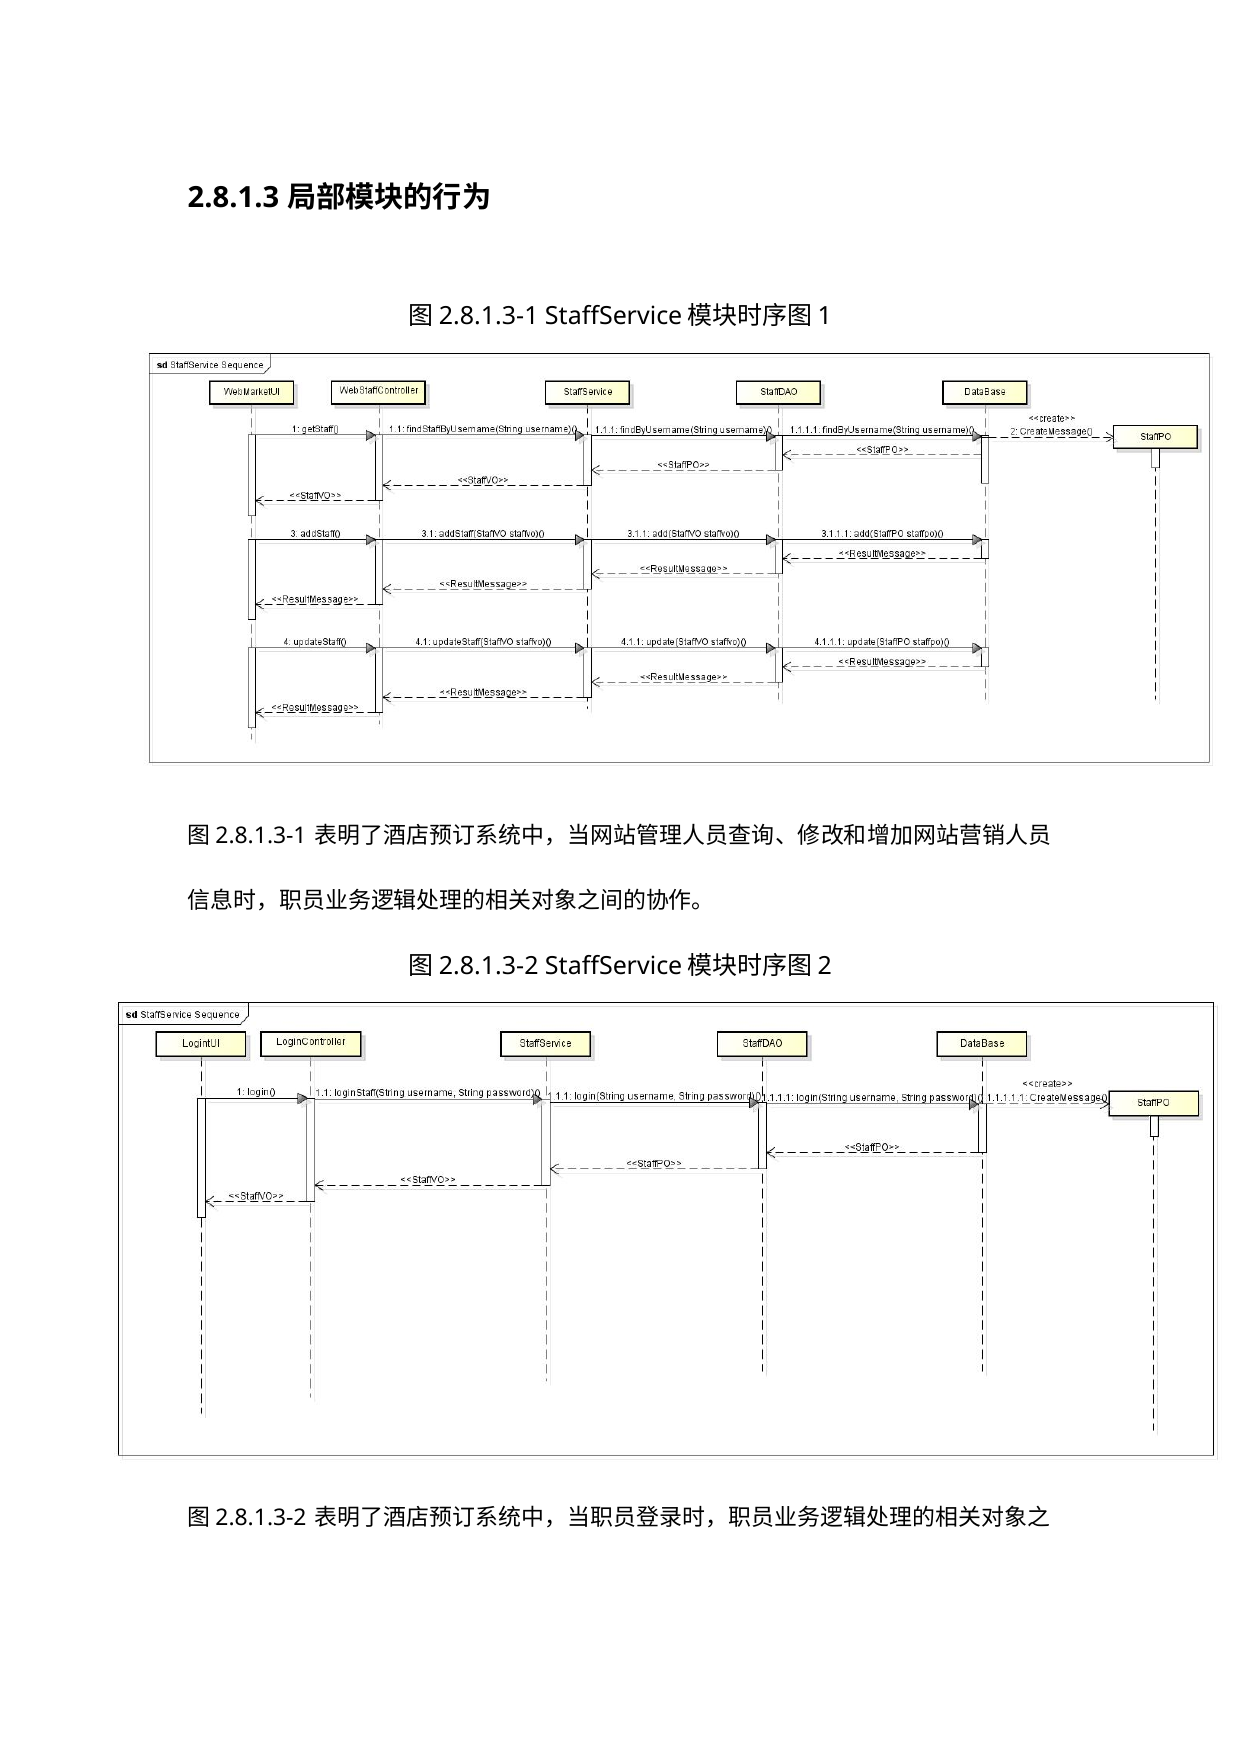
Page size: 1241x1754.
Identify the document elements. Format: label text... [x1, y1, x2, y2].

text 图2.8.1.3-1 StaffService模块时序图1 [187, 281, 1053, 345]
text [187, 1483, 1053, 1548]
text 图2.8.1.3-1 表明了酒店预订系统中，当网站管理人员查询、修改和增加网站营销人员信息时，职员业务逻辑处理的相关对象之间的协作。 [187, 801, 1053, 931]
picture [113, 995, 1224, 1464]
text 2.8.1.3 局部模块的行为 [187, 162, 1053, 227]
text 图2.8.1.3-2 StaffService模块时序图2 [187, 931, 1053, 995]
picture [143, 345, 1222, 766]
